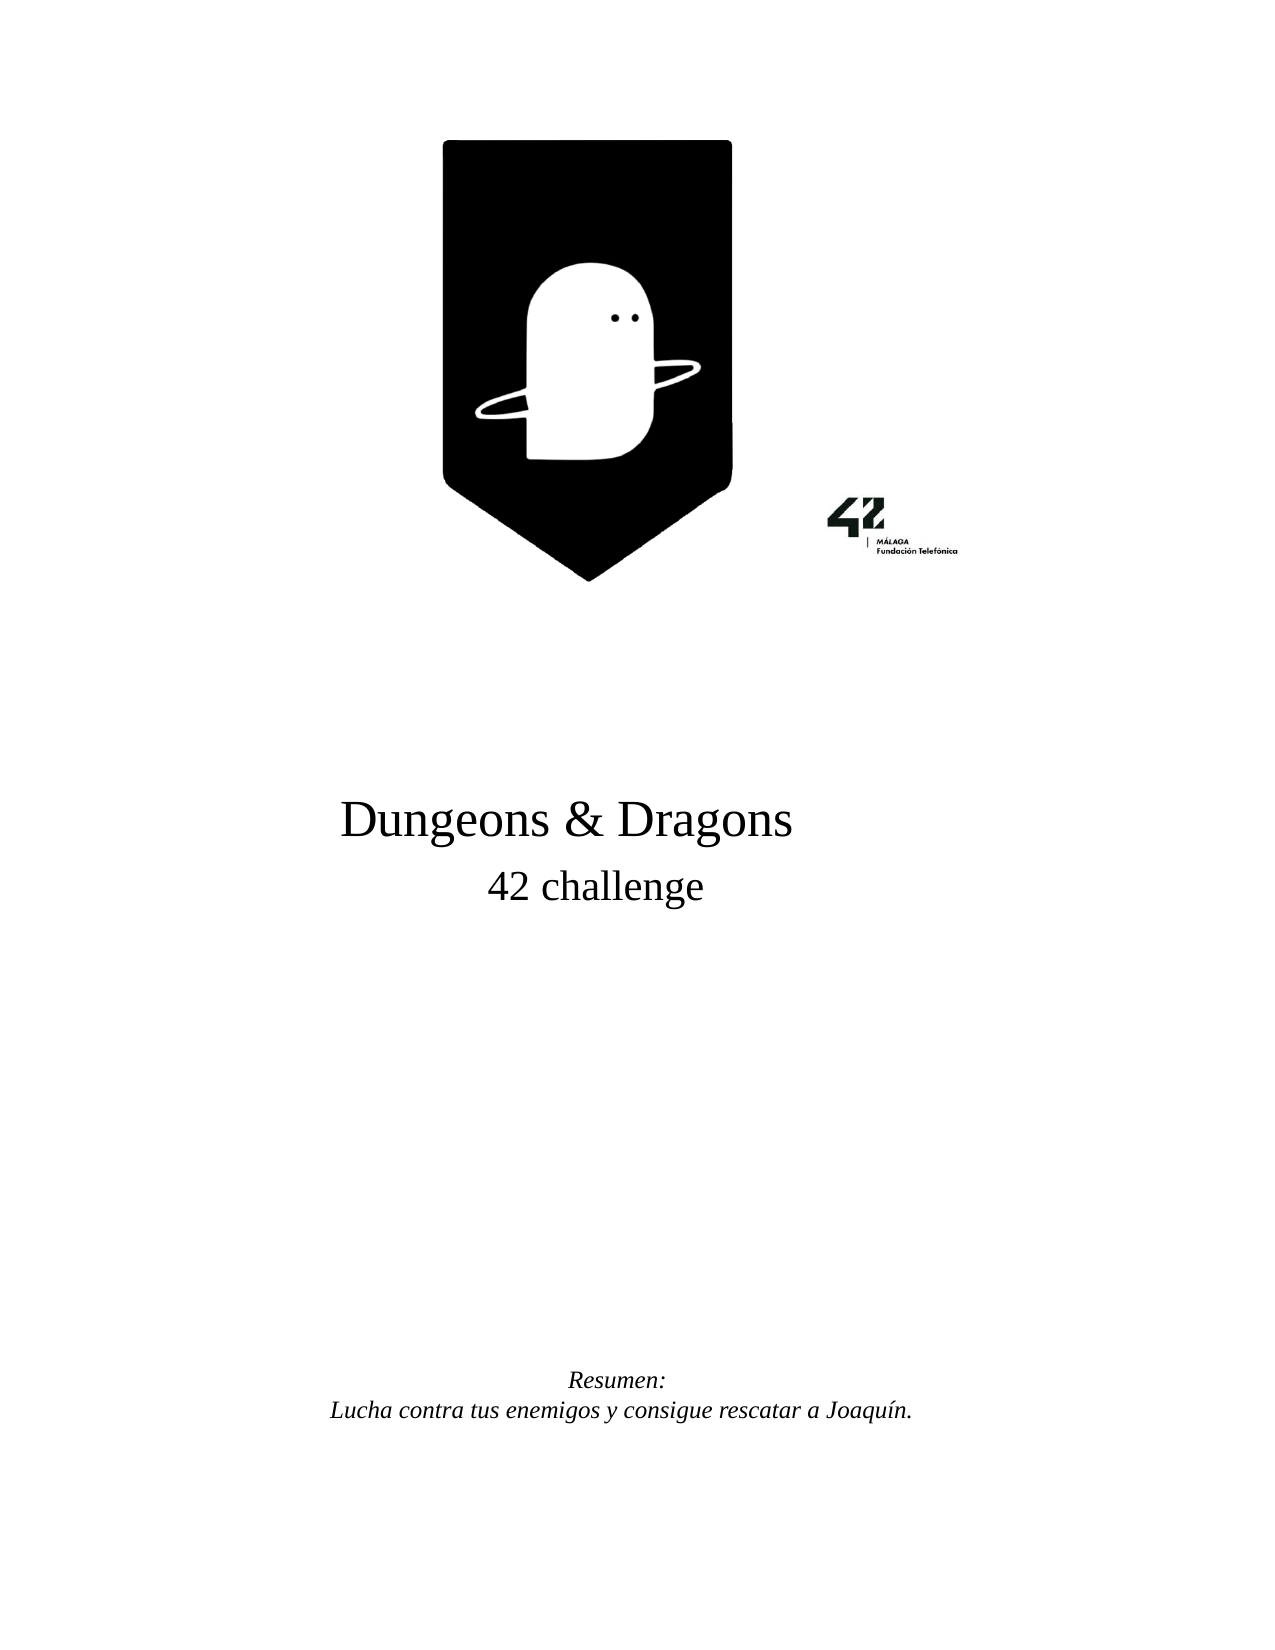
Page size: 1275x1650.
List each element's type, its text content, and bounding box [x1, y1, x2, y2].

text Dungeons & Dragons [118, 788, 1157, 848]
text Resumen: [197, 1365, 1037, 1393]
text 42 challenge [118, 860, 1157, 909]
text Lucha contra tus enemigos y consigue rescatar a Joaquín. [197, 1395, 1046, 1424]
picture [339, 118, 966, 597]
